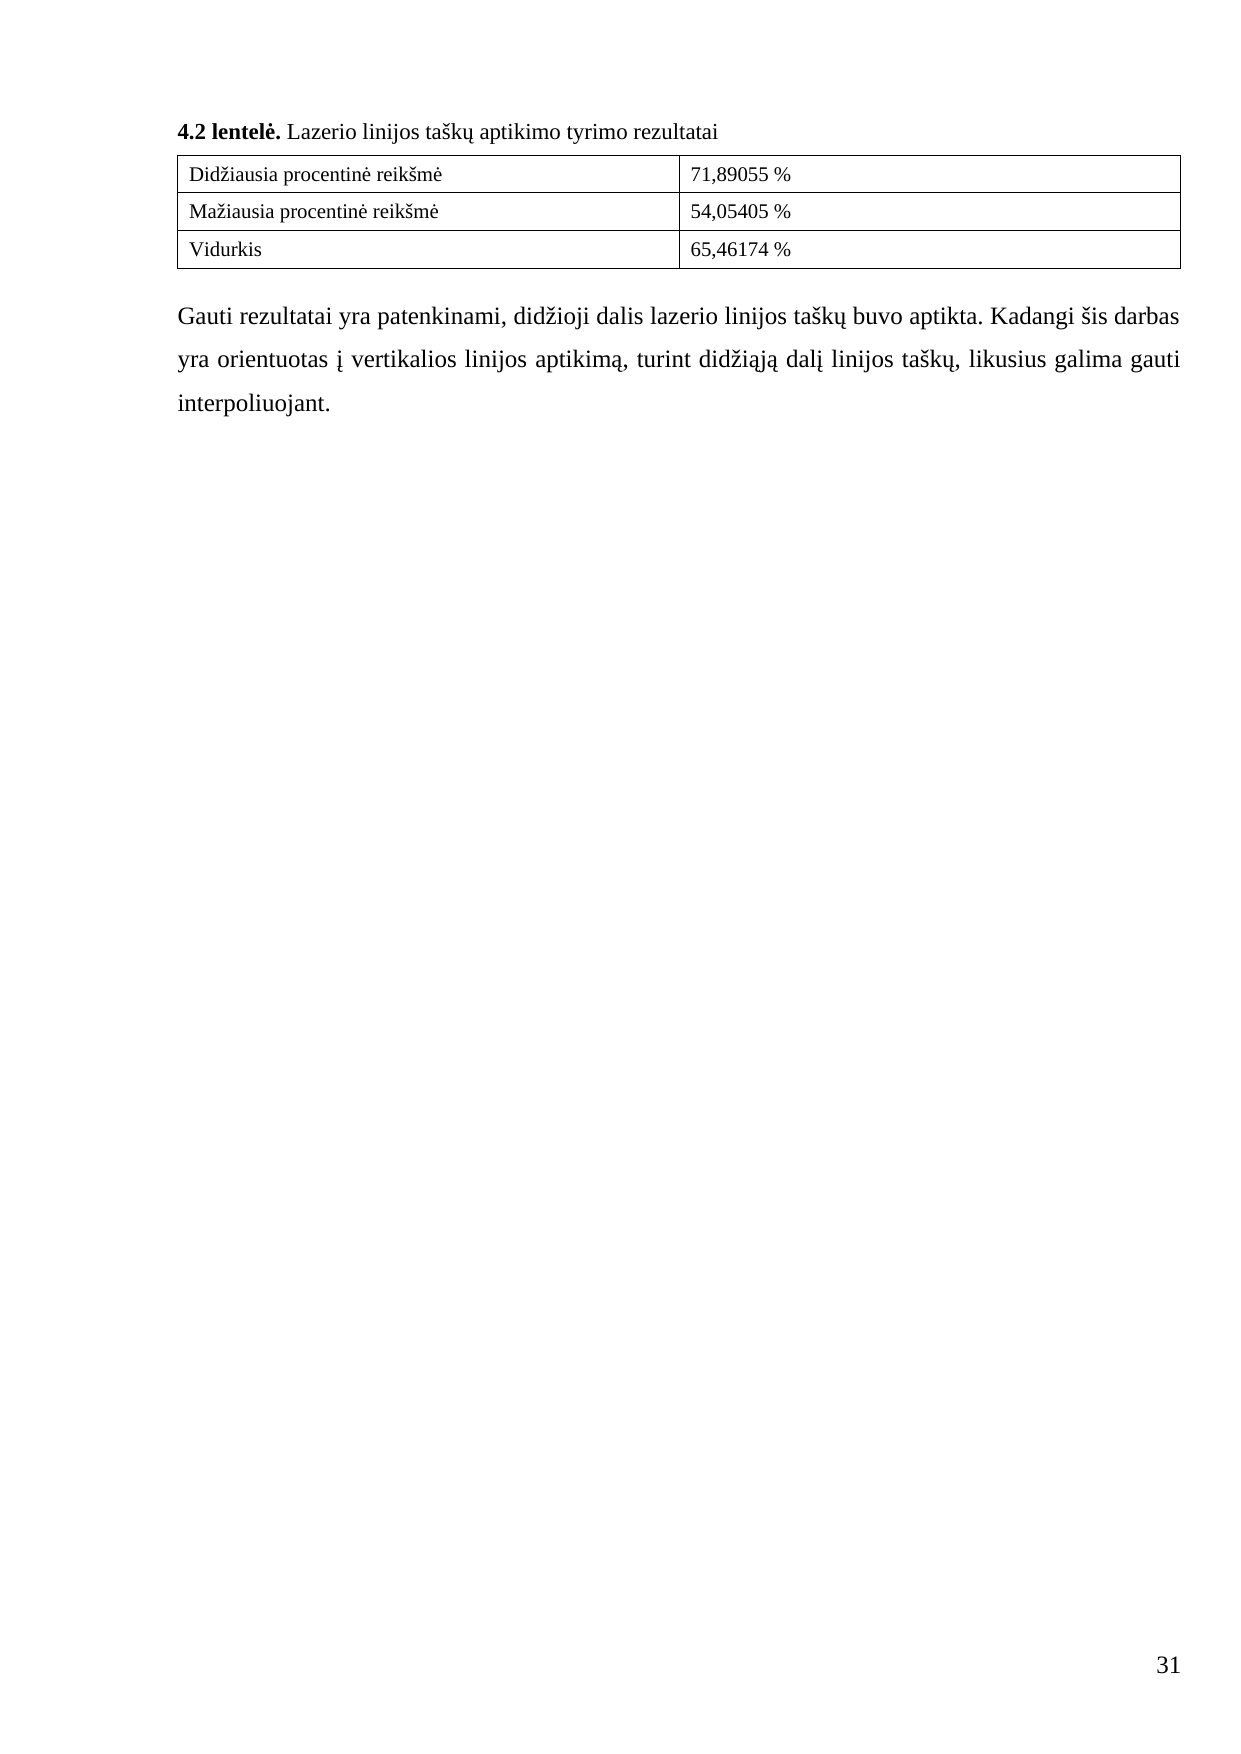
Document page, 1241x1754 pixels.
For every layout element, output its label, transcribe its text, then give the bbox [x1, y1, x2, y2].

table_cell 65,46174 % [680, 231, 1180, 267]
table_header 71,89055 % [680, 156, 1180, 192]
table_cell Vidurkis [178, 231, 679, 267]
text 4.2 lentelė. Lazerio linijos taškų aptikimo tyrimo rezultatai [177, 118, 1181, 144]
table_header Didžiausia procentinė reikšmė [178, 156, 679, 192]
table_cell 54,05405 % [680, 193, 1180, 230]
text Gauti rezultatai yra patenkinami, didžioji dalis lazerio linijos taškų buvo aptikta. Kadangi šis darbas yra orientuotas į vertikalios linijos aptikimą, turint didžiąją dalį linijos taškų, likusius galima gauti interpoliuojant. [177, 301, 1181, 416]
table_cell Mažiausia procentinė reikšmė [178, 193, 679, 230]
